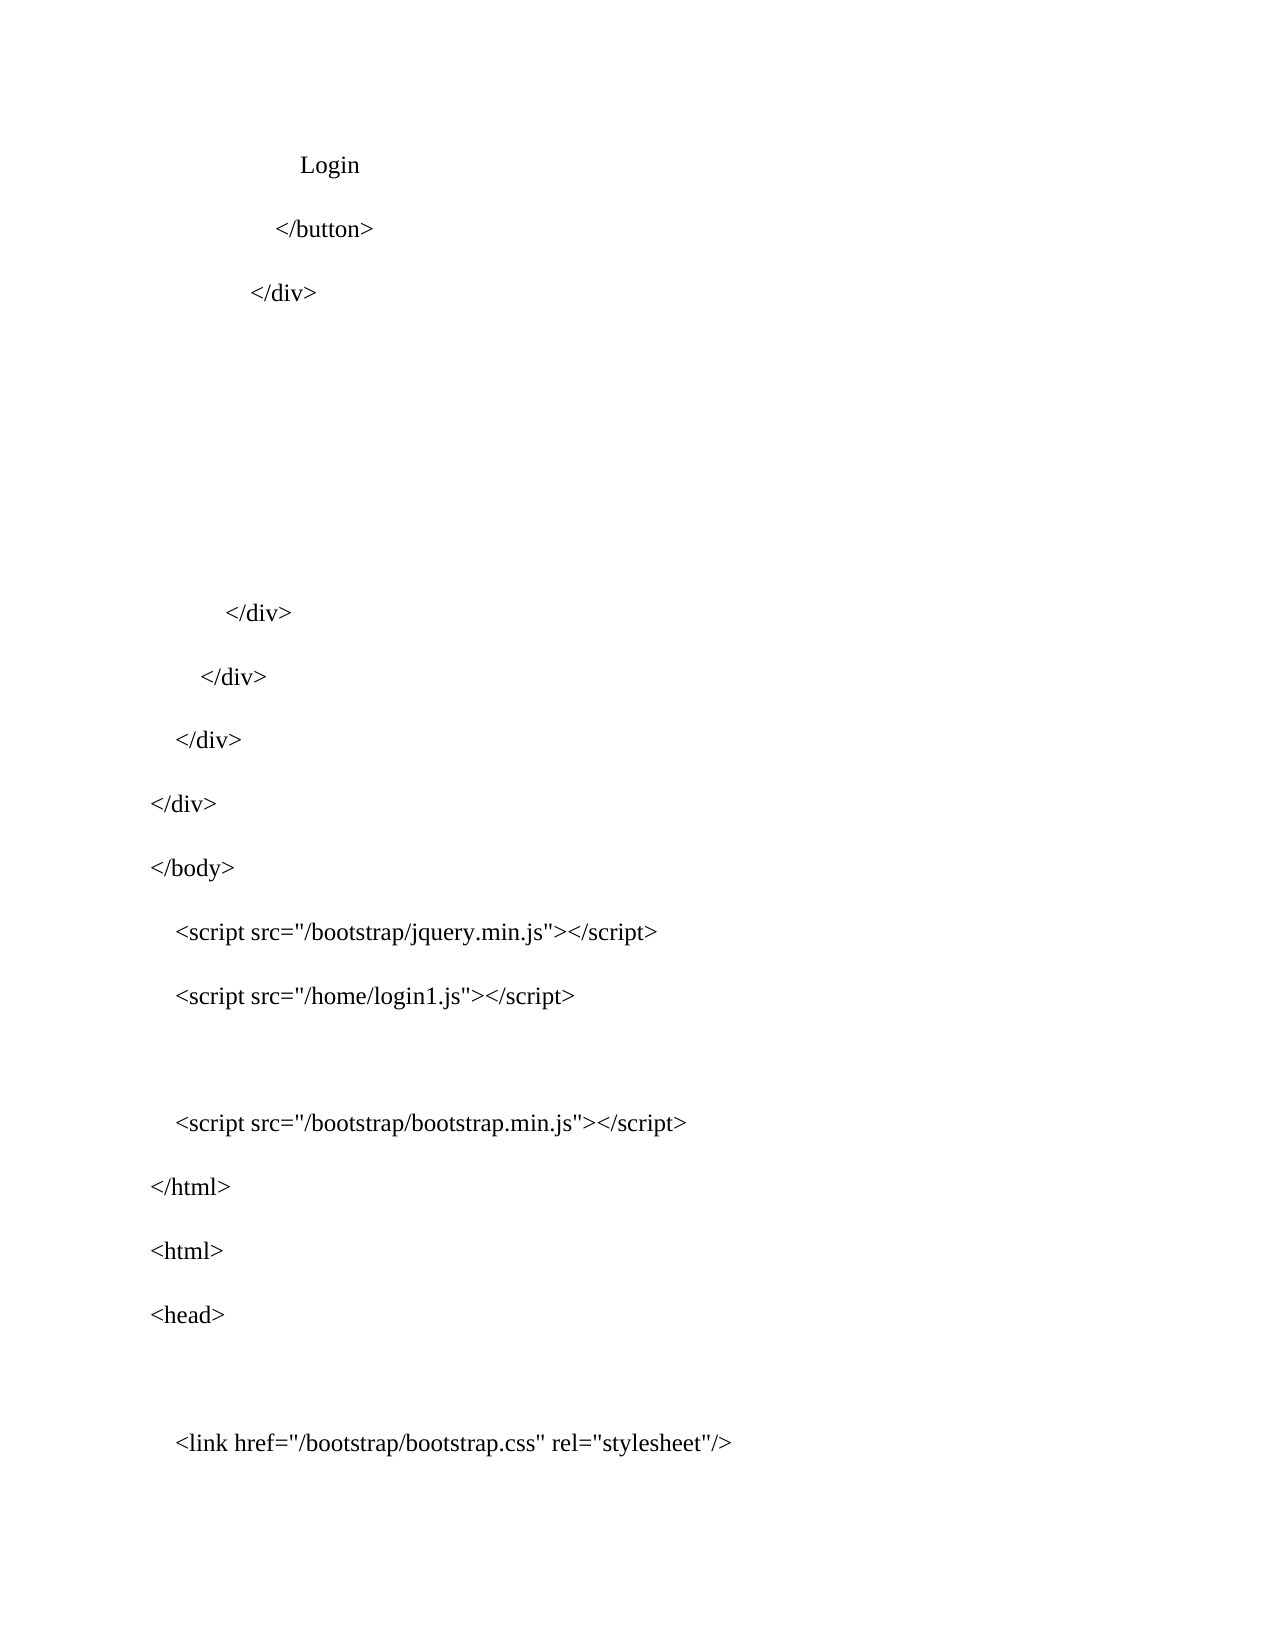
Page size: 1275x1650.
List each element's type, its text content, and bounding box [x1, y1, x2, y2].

text <head> [150, 1300, 1125, 1329]
text <script src="/bootstrap/bootstrap.min.js"></script> [150, 1108, 1125, 1137]
text </div> [150, 789, 1125, 818]
text <script src="/bootstrap/jquery.min.js"></script> [150, 917, 1125, 946]
text </div> [150, 278, 1125, 307]
text <link href="/bootstrap/bootstrap.css" rel="stylesheet"/> [150, 1428, 1125, 1457]
text </div> [150, 598, 1125, 626]
text </div> [150, 726, 1125, 754]
text </button> [150, 214, 1125, 243]
text </div> [150, 662, 1125, 690]
text </html> [150, 1172, 1125, 1201]
text <script src="/home/login1.js"></script> [150, 981, 1125, 1010]
text <html> [150, 1236, 1125, 1265]
text </body> [150, 853, 1125, 882]
text Login [150, 150, 1125, 179]
